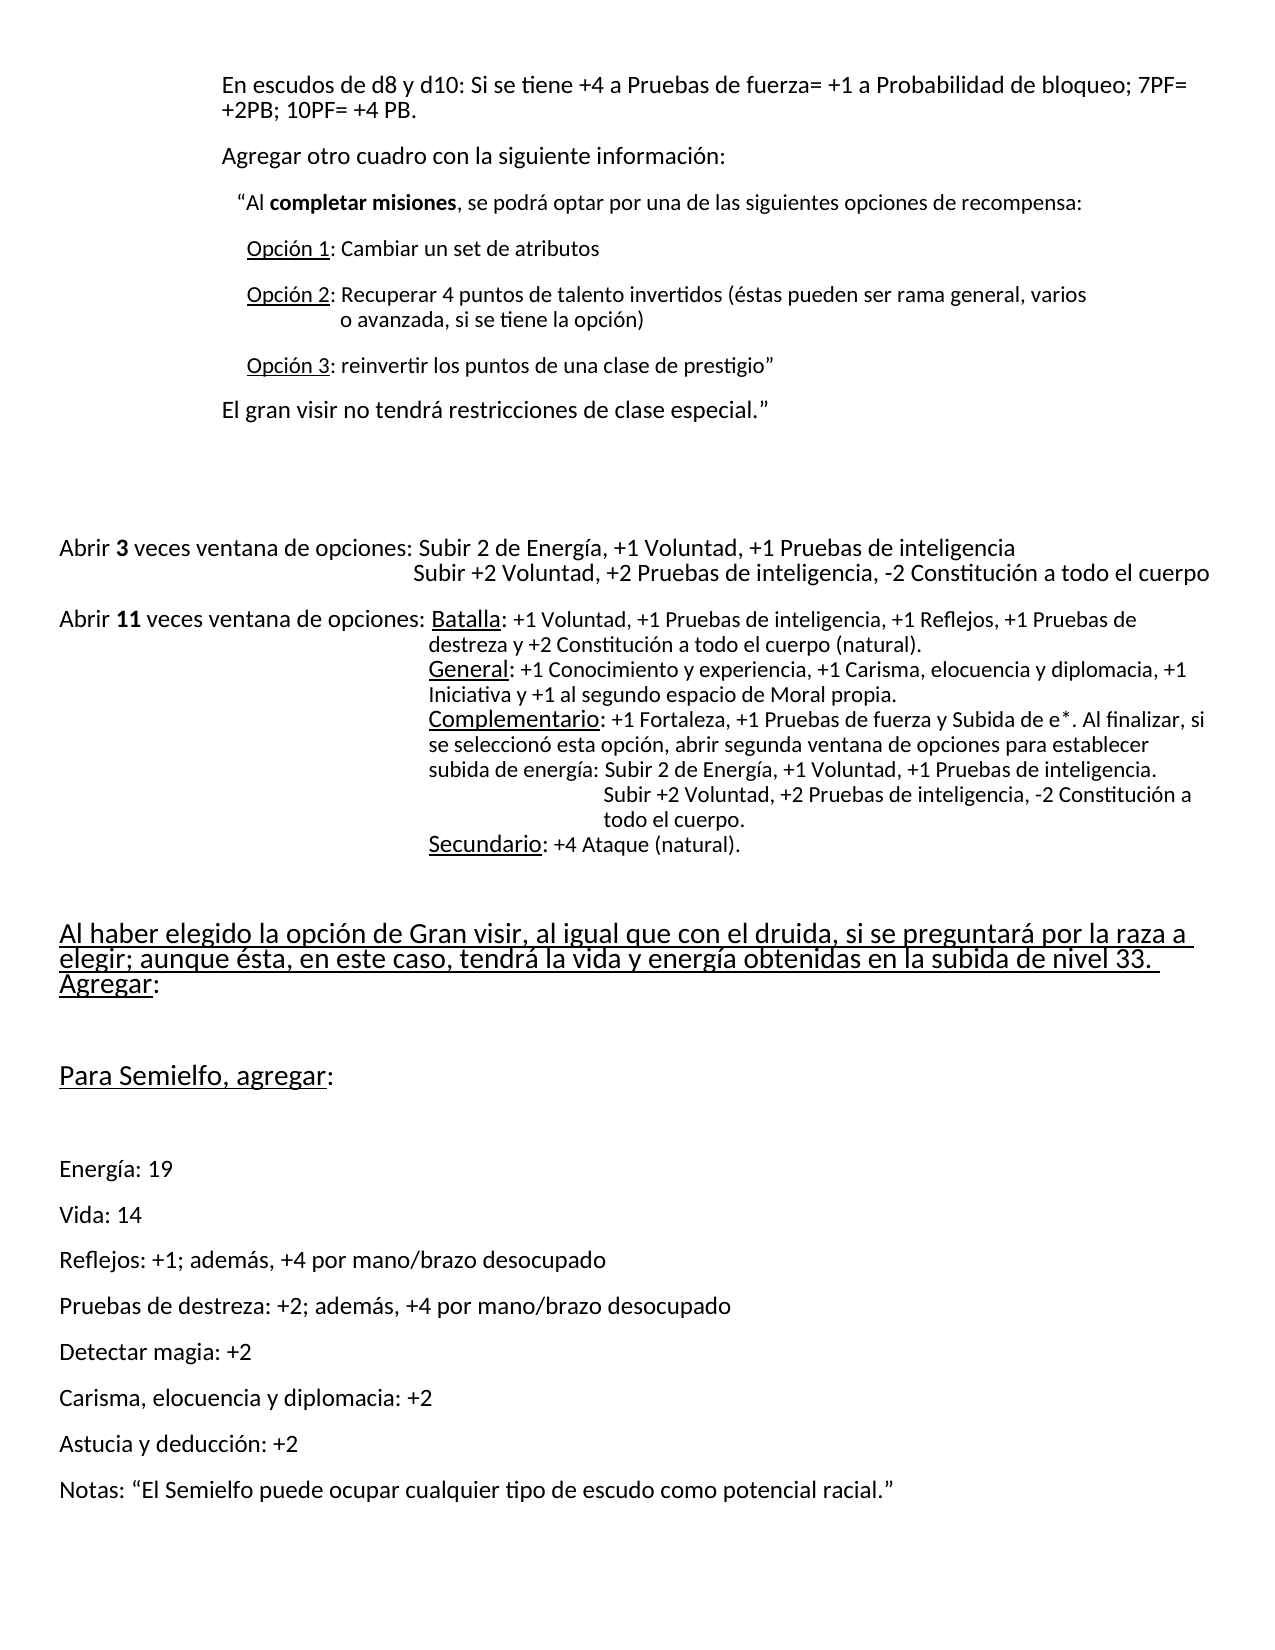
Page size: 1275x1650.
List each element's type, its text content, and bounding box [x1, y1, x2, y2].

text Abrir 3 veces ventana de opciones: Subir 2 de Energía, +1 Voluntad, +1 Pruebas de inteligencia Subir +2 Voluntad, +2 Pruebas de inteligencia, -2 Constitución a todo el cuerpo [59, 536, 1211, 586]
text El gran visir no tendrá restricciones de clase especial.” [222, 399, 1098, 424]
text En escudos de d8 y d10: Si se tiene +4 a Pruebas de fuerza= +1 a Probabilidad de bloqueo; 7PF= +2PB; 10PF= +4 PB. [222, 74, 1211, 124]
text Opción 1: Cambiar un set de atributos [236, 236, 1098, 261]
text Opción 2: Recuperar 4 puntos de talento invertidos (éstas pueden ser rama general, varios o avanzada, si se tiene la opción) [236, 282, 1098, 332]
text “Al completar misiones, se podrá optar por una de las siguientes opciones de recompensa: [236, 191, 1098, 216]
text Astucia y deducción: +2 [59, 1432, 1211, 1457]
text Opción 3: reinvertir los puntos de una clase de prestigio” [236, 353, 1098, 378]
text Carisma, elocuencia y diplomacia: +2 [59, 1386, 1211, 1411]
text Para Semielfo, agregar: [59, 1066, 1211, 1091]
text Reflejos: +1; además, +4 por mano/brazo desocupado [59, 1249, 1211, 1274]
text Abrir 11 veces ventana de opciones: Batalla: +1 Voluntad, +1 Pruebas de inteligencia, +1 Reflejos, +1 Pruebas de destreza y +2 Constitución a todo el cuerpo (natural). General: +1 Conocimiento y experiencia, +1 Carisma, elocuencia y diplomacia, +1 Iniciativa y +1 al segundo espacio de Moral propia. Complementario: +1 Fortaleza, +1 Pruebas de fuerza y Subida de e*. Al finalizar, si se seleccionó esta opción, abrir segunda ventana de opciones para establecer subida de energía: Subir 2 de Energía, +1 Voluntad, +1 Pruebas de inteligencia. Subir +2 Voluntad, +2 Pruebas de inteligencia, -2 Constitución a todo el cuerpo. Secundario: +4 Ataque (natural). [59, 607, 1211, 857]
text Agregar otro cuadro con la siguiente información: [222, 145, 1211, 170]
text Detectar magia: +2 [59, 1341, 1211, 1366]
text Pruebas de destreza: +2; además, +4 por mano/brazo desocupado [59, 1295, 1211, 1320]
text Energía: 19 [59, 1157, 1211, 1182]
text Al haber elegido la opción de Gran visir, al igual que con el druida, si se preguntará por la raza a elegir; aunque ésta, en este caso, tendrá la vida y energía obtenidas en la subida de nivel 33. Agregar: [59, 924, 1211, 999]
text Vida: 14 [59, 1203, 1211, 1228]
text Notas: “El Semielfo puede ocupar cualquier tipo de escudo como potencial racial.” [59, 1478, 1211, 1503]
